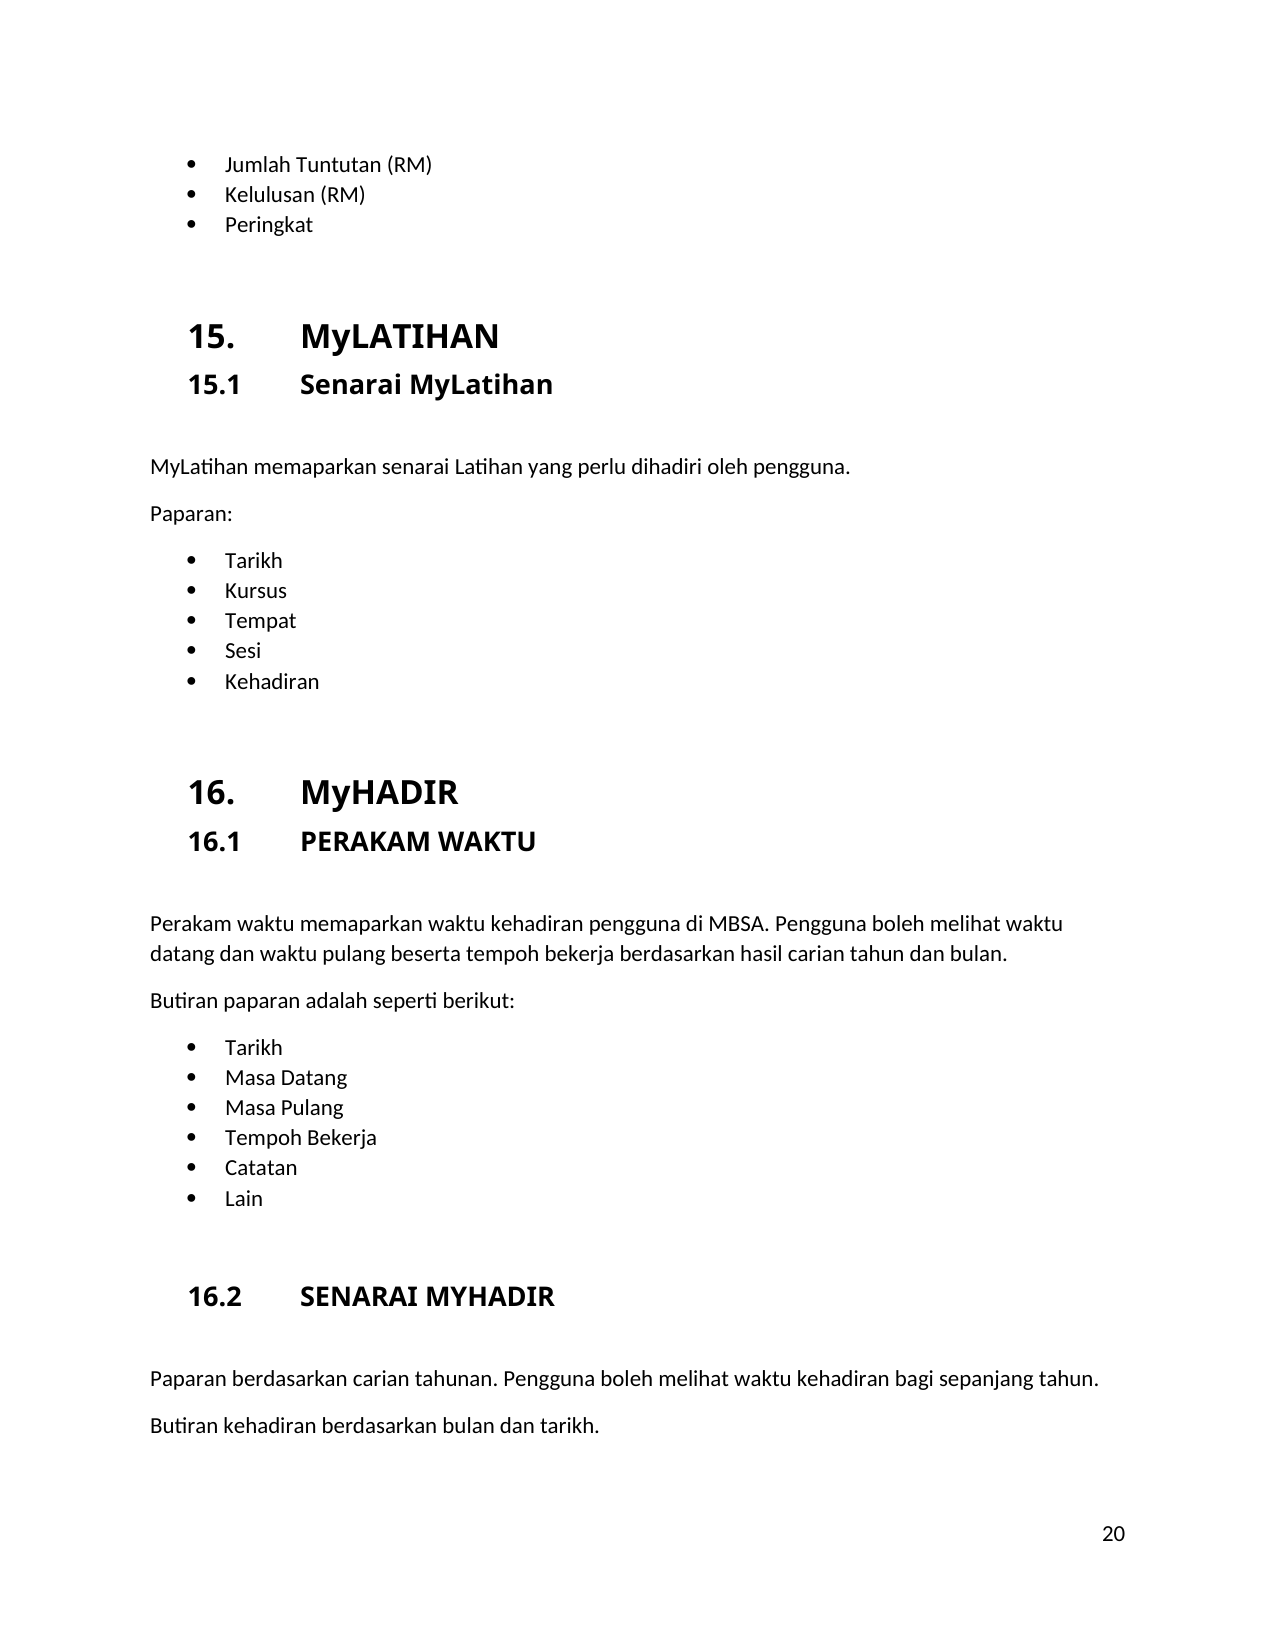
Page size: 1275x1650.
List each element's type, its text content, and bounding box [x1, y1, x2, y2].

list Lain [187, 1184, 1125, 1212]
list Kehadiran [187, 667, 1125, 695]
text Butiran paparan adalah seperti berikut: [150, 986, 1125, 1014]
list Masa Pulang [187, 1093, 1125, 1121]
list Tempat [187, 606, 1125, 634]
list Tarikh [187, 1033, 1125, 1061]
list Peringkat [187, 210, 1125, 238]
list Jumlah Tuntutan (RM) [187, 150, 1125, 178]
text Butiran kehadiran berdasarkan bulan dan tarikh. [150, 1411, 1125, 1439]
subtitle Senarai MyLatihan [187, 366, 1125, 402]
text MyLatihan memaparkan senarai Latihan yang perlu dihadiri oleh pengguna. [150, 452, 1125, 480]
list Catatan [187, 1153, 1125, 1182]
subtitle MyLATIHAN [187, 312, 1125, 358]
subtitle SENARAI MYHADIR [187, 1277, 1125, 1314]
text Paparan berdasarkan carian tahunan. Pengguna boleh melihat waktu kehadiran bagi sepanjang tahun. [150, 1364, 1125, 1392]
list Tarikh [187, 546, 1125, 574]
list Kelulusan (RM) [187, 180, 1125, 208]
subtitle MyHADIR [187, 769, 1125, 814]
list Tempoh Bekerja [187, 1123, 1125, 1151]
text Paparan: [150, 499, 1125, 527]
text Perakam waktu memaparkan waktu kehadiran pengguna di MBSA. Pengguna boleh melihat waktu datang dan waktu pulang beserta tempoh bekerja berdasarkan hasil carian tahun dan bulan. [150, 909, 1125, 967]
list Masa Datang [187, 1063, 1125, 1091]
subtitle PERAKAM WAKTU [187, 822, 1125, 859]
list Kursus [187, 576, 1125, 604]
list Sesi [187, 637, 1125, 665]
